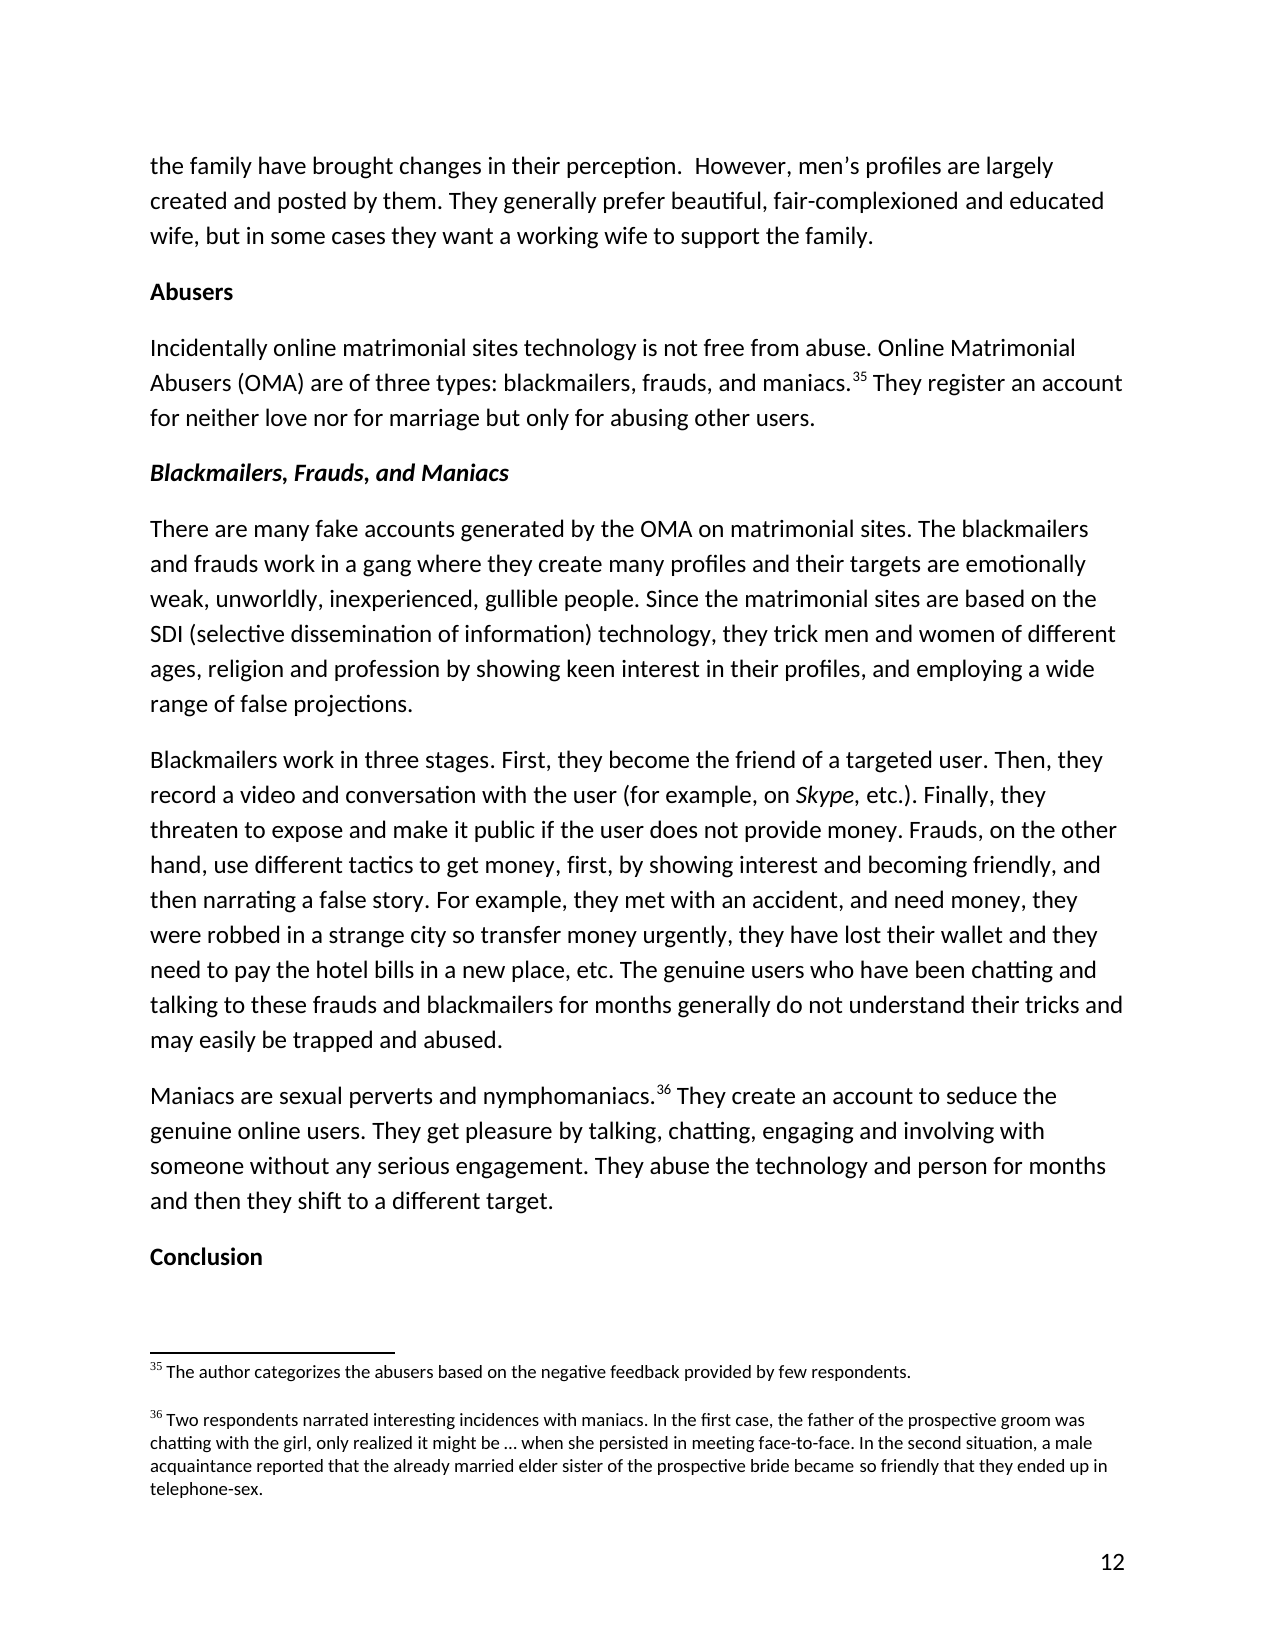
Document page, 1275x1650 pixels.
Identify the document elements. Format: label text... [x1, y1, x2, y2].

text There are many fake accounts generated by the OMA on matrimonial sites. The blackmailers and frauds work in a gang where they create many profiles and their targets are emotionally weak, unworldly, inexperienced, gullible people. Since the matrimonial sites are based on the SDI (selective dissemination of information) technology, they trick men and women of different ages, religion and profession by showing keen interest in their profiles, and employing a wide range of false projections. [150, 513, 1125, 719]
text Abusers [150, 276, 1125, 306]
text Blackmailers work in three stages. First, they become the friend of a targeted user. Then, they record a video and conversation with the user (for example, on Skype, etc.). Finally, they threaten to expose and make it public if the user does not provide money. Frauds, on the other hand, use different tactics to get money, first, by showing interest and becoming friendly, and then narrating a false story. For example, they met with an accident, and need money, they were robbed in a strange city so transfer money urgently, they have lost their wallet and they need to pay the hotel bills in a new place, etc. The genuine users who have been chatting and talking to these frauds and blackmailers for months generally do not understand their tricks and may easily be trapped and abused. [150, 744, 1125, 1055]
text Incidentally online matrimonial sites technology is not free from abuse. Online Matrimonial Abusers (OMA) are of three types: blackmailers, frauds, and maniacs. They register an account for neither love nor for marriage but only for abusing other users. [150, 332, 1125, 432]
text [150, 150, 1125, 251]
text Maniacs are sexual perverts and nymphomaniacs. They create an account to seduce the genuine online users. They get pleasure by talking, chatting, engaging and involving with someone without any serious engagement. They abuse the technology and person for months and then they shift to a different target. [150, 1080, 1125, 1216]
text Conclusion [150, 1241, 1125, 1271]
text Blackmailers, Frauds, and Maniacs [150, 457, 1125, 488]
